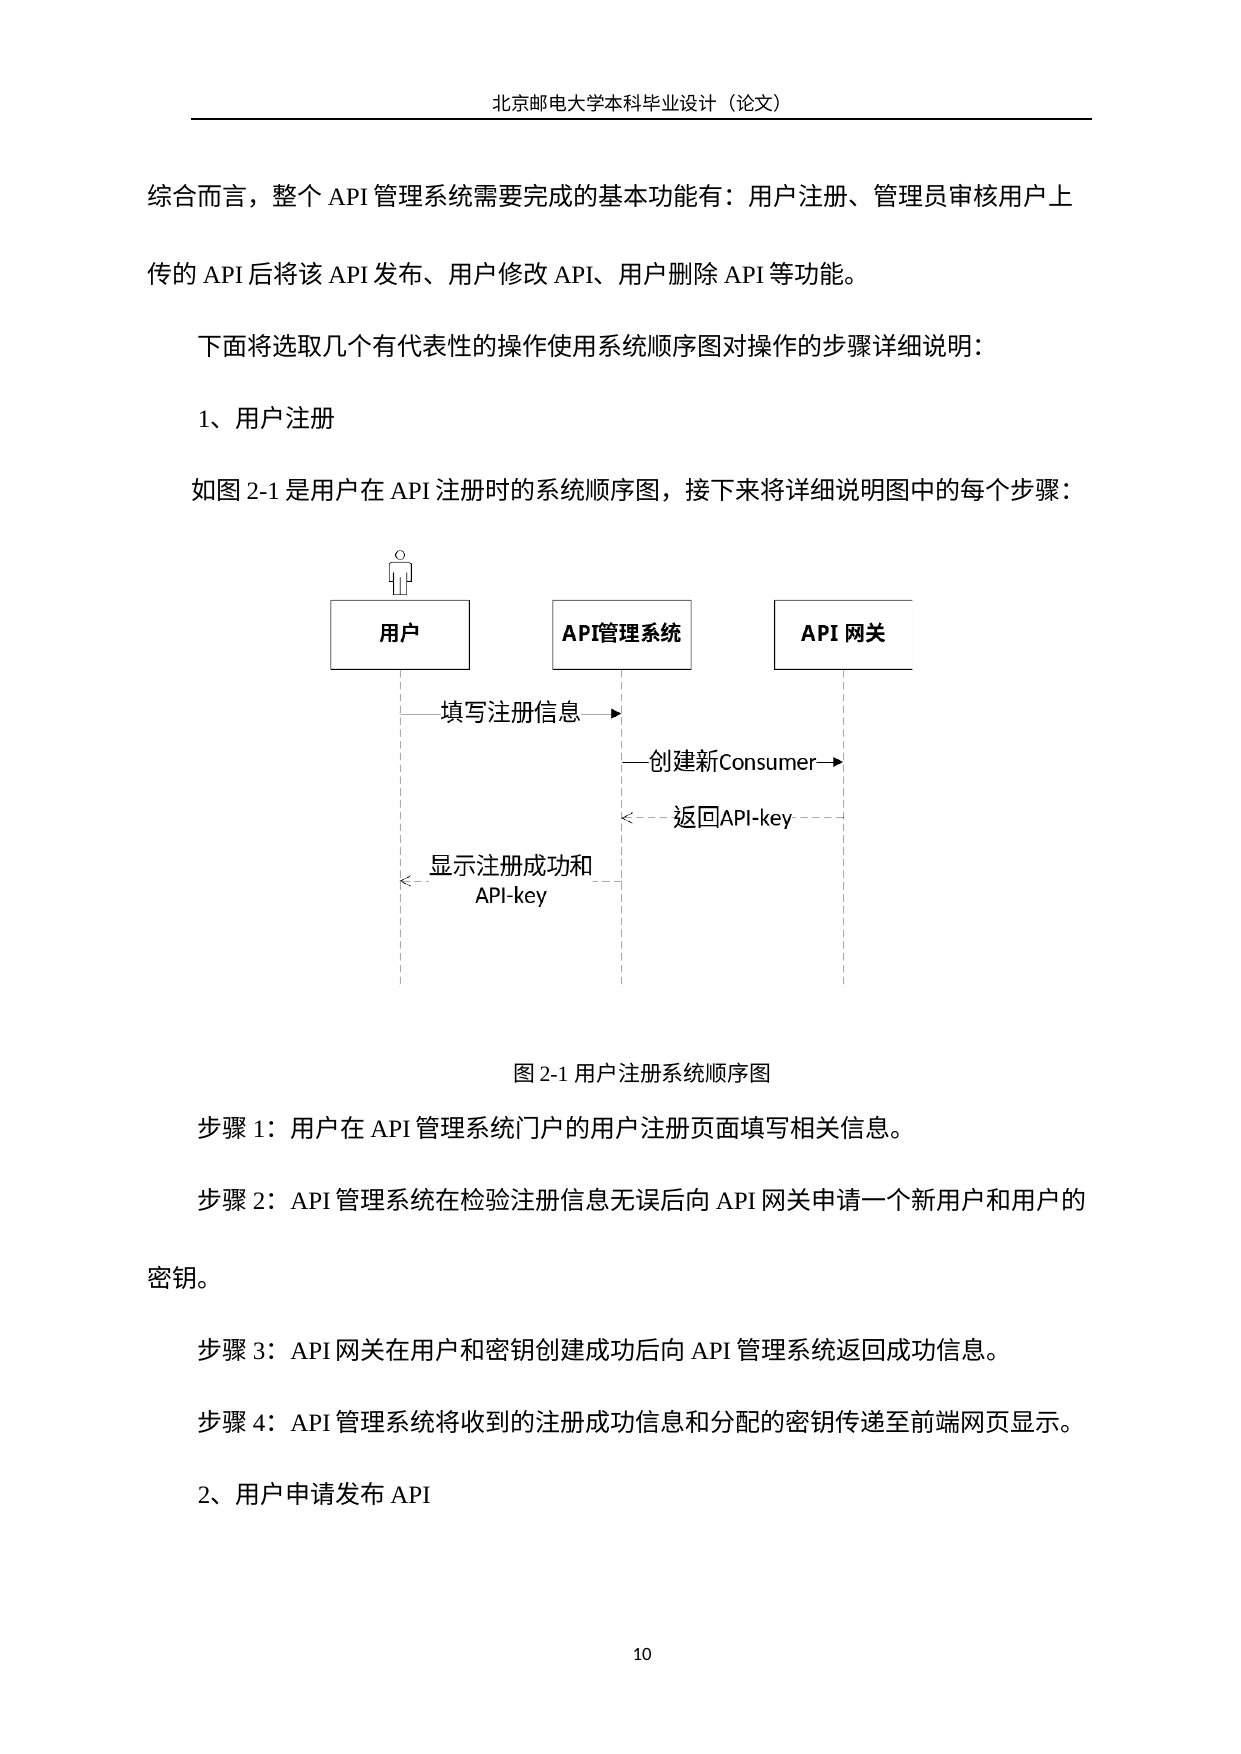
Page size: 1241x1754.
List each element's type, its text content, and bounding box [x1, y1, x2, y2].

text 2、用户申请发布API [148, 1461, 1092, 1526]
text 步骤1：用户在API管理系统门户的用户注册页面填写相关信息。 [148, 1094, 1092, 1159]
text 步骤2：API管理系统在检验注册信息无误后向API网关申请一个新用户和用户的密钥。 [148, 1166, 1092, 1309]
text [148, 162, 1092, 305]
text 图2-1 用户注册系统顺序图 [148, 529, 1092, 1088]
text 如图2-1是用户在API注册时的系统顺序图，接下来将详细说明图中的每个步骤： [104, 456, 1092, 521]
text 下面将选取几个有代表性的操作使用系统顺序图对操作的步骤详细说明： [148, 312, 1092, 377]
text 1、用户注册 [148, 384, 1092, 449]
text 步骤4：API管理系统将收到的注册成功信息和分配的密钥传递至前端网页显示。 [148, 1388, 1092, 1453]
text 步骤3：API网关在用户和密钥创建成功后向API管理系统返回成功信息。 [148, 1316, 1092, 1381]
